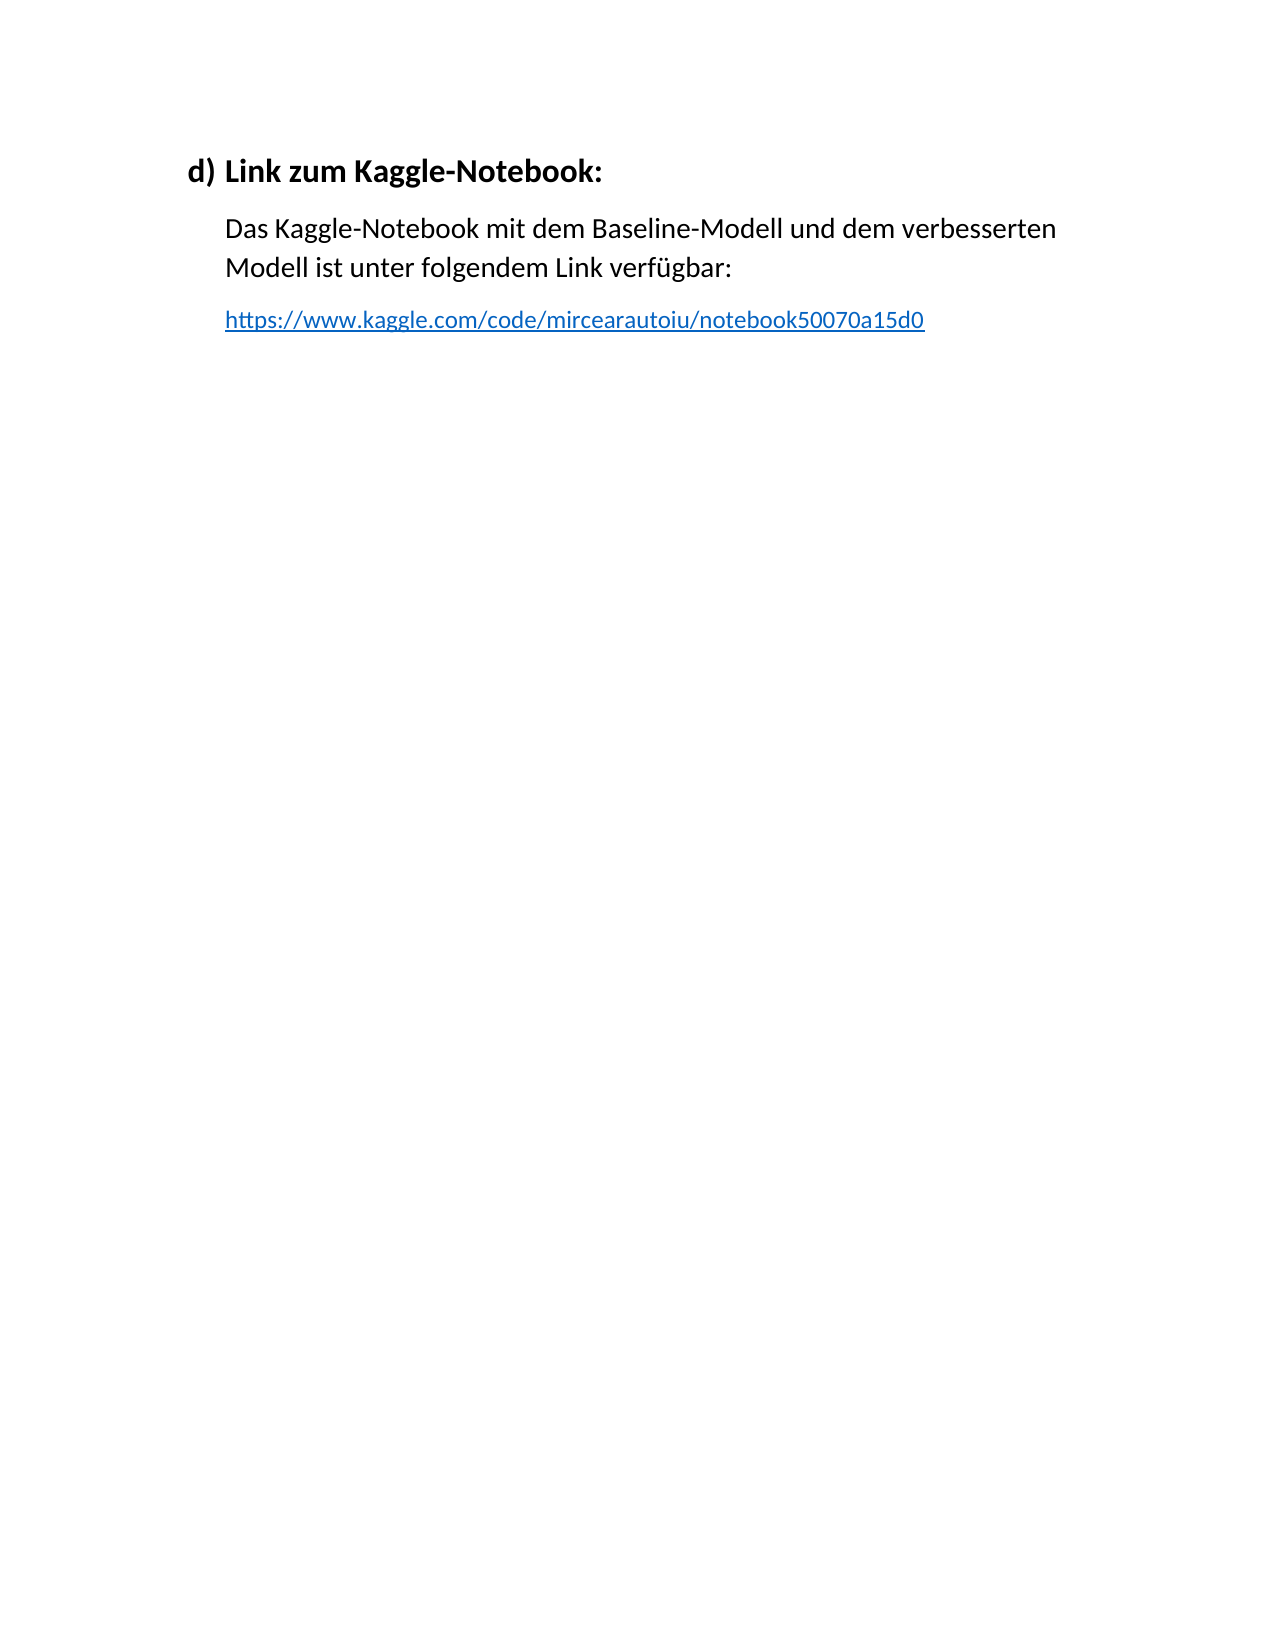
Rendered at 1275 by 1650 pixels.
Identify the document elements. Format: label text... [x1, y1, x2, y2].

text Das Kaggle-Notebook mit dem Baseline-Modell und dem verbesserten Modell ist unter folgendem Link verfügbar: [225, 211, 1125, 285]
text https://www.kaggle.com/code/mircearautoiu/notebook50070a15d0 [225, 304, 1125, 335]
list Link zum Kaggle-Notebook: [187, 150, 1125, 191]
